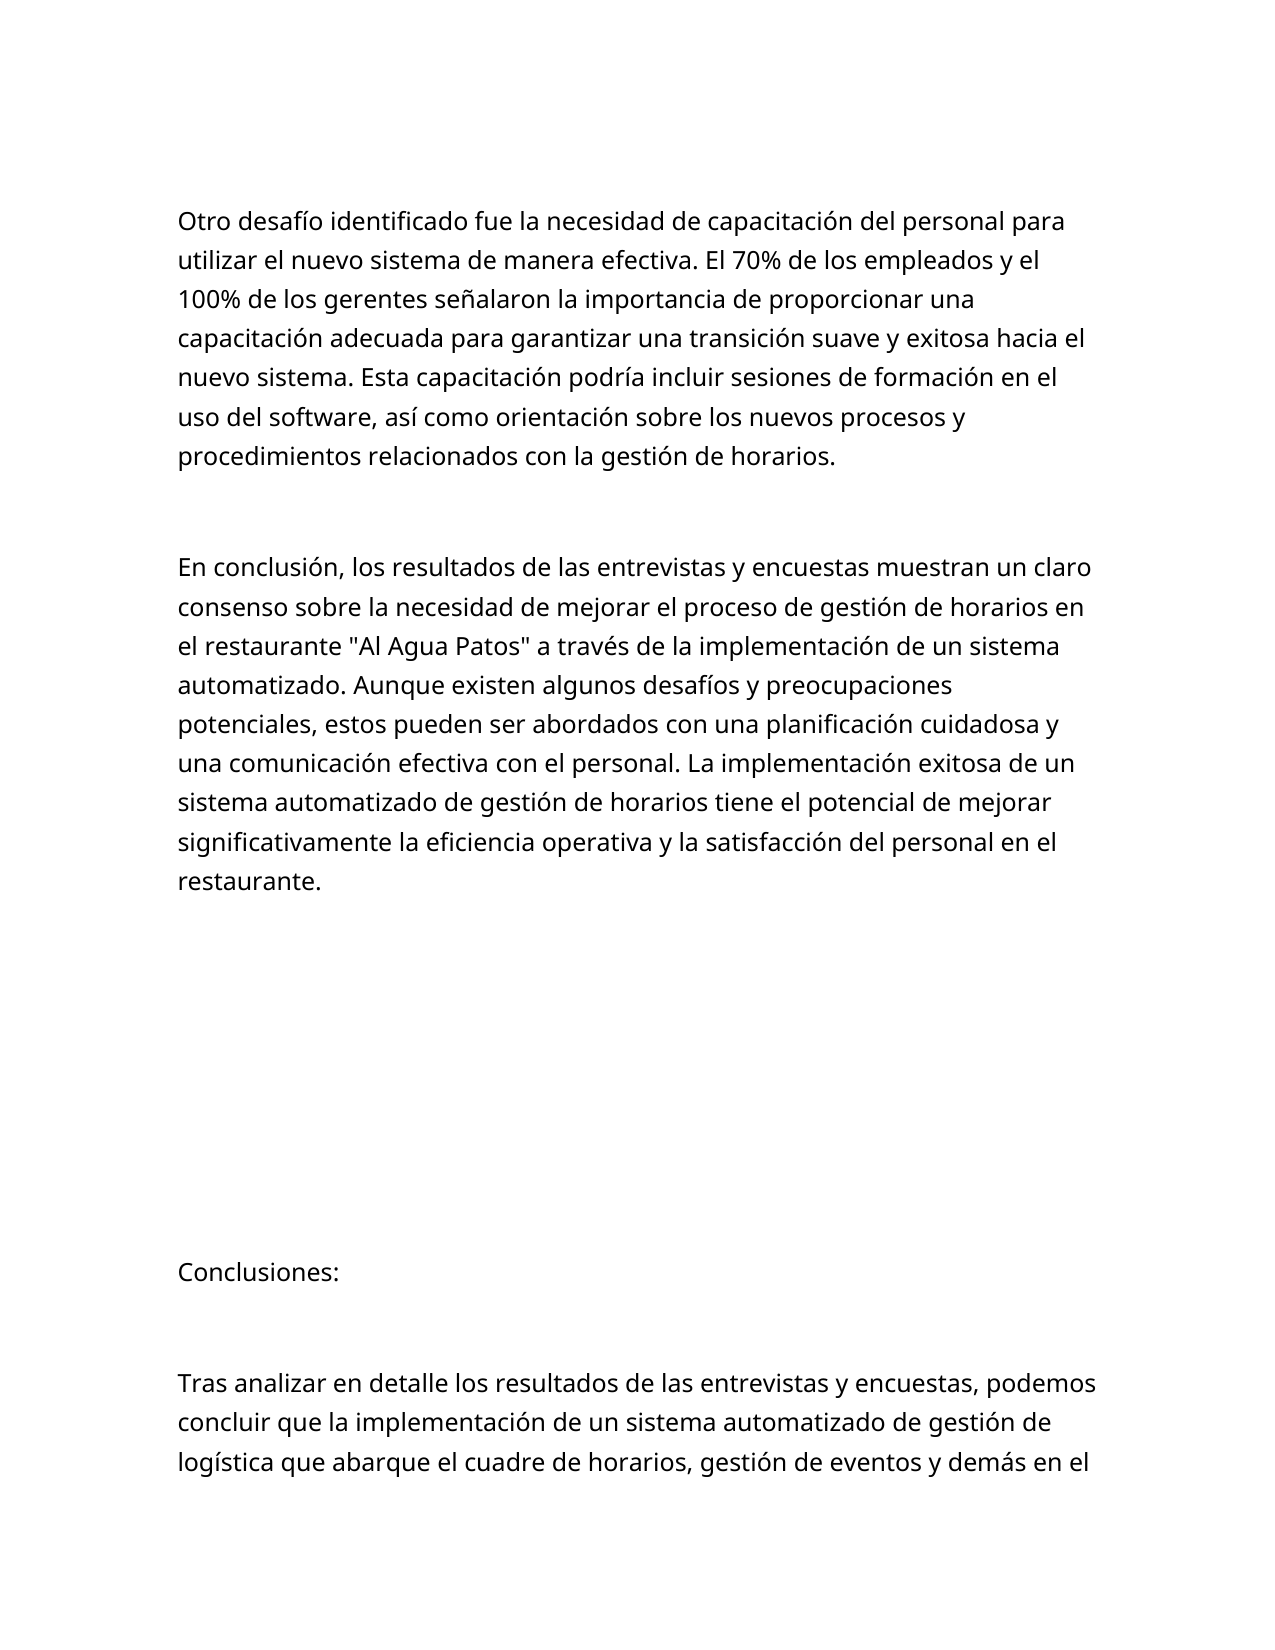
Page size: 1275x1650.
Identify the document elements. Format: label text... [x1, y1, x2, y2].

text Conclusiones: [177, 1254, 1098, 1288]
text En conclusión, los resultados de las entrevistas y encuestas muestran un claro consenso sobre la necesidad de mejorar el proceso de gestión de horarios en el restaurante "Al Agua Patos" a través de la implementación de un sistema automatizado. Aunque existen algunos desafíos y preocupaciones potenciales, estos pueden ser abordados con una planificación cuidadosa y una comunicación efectiva con el personal. La implementación exitosa de un sistema automatizado de gestión de horarios tiene el potencial de mejorar significativamente la eficiencia operativa y la satisfacción del personal en el restaurante. [177, 550, 1098, 897]
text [177, 1366, 1098, 1478]
text Otro desafío identificado fue la necesidad de capacitación del personal para utilizar el nuevo sistema de manera efectiva. El 70% de los empleados y el 100% de los gerentes señalaron la importancia de proporcionar una capacitación adecuada para garantizar una transición suave y exitosa hacia el nuevo sistema. Esta capacitación podría incluir sesiones de formación en el uso del software, así como orientación sobre los nuevos procesos y procedimientos relacionados con la gestión de horarios. [177, 203, 1098, 472]
